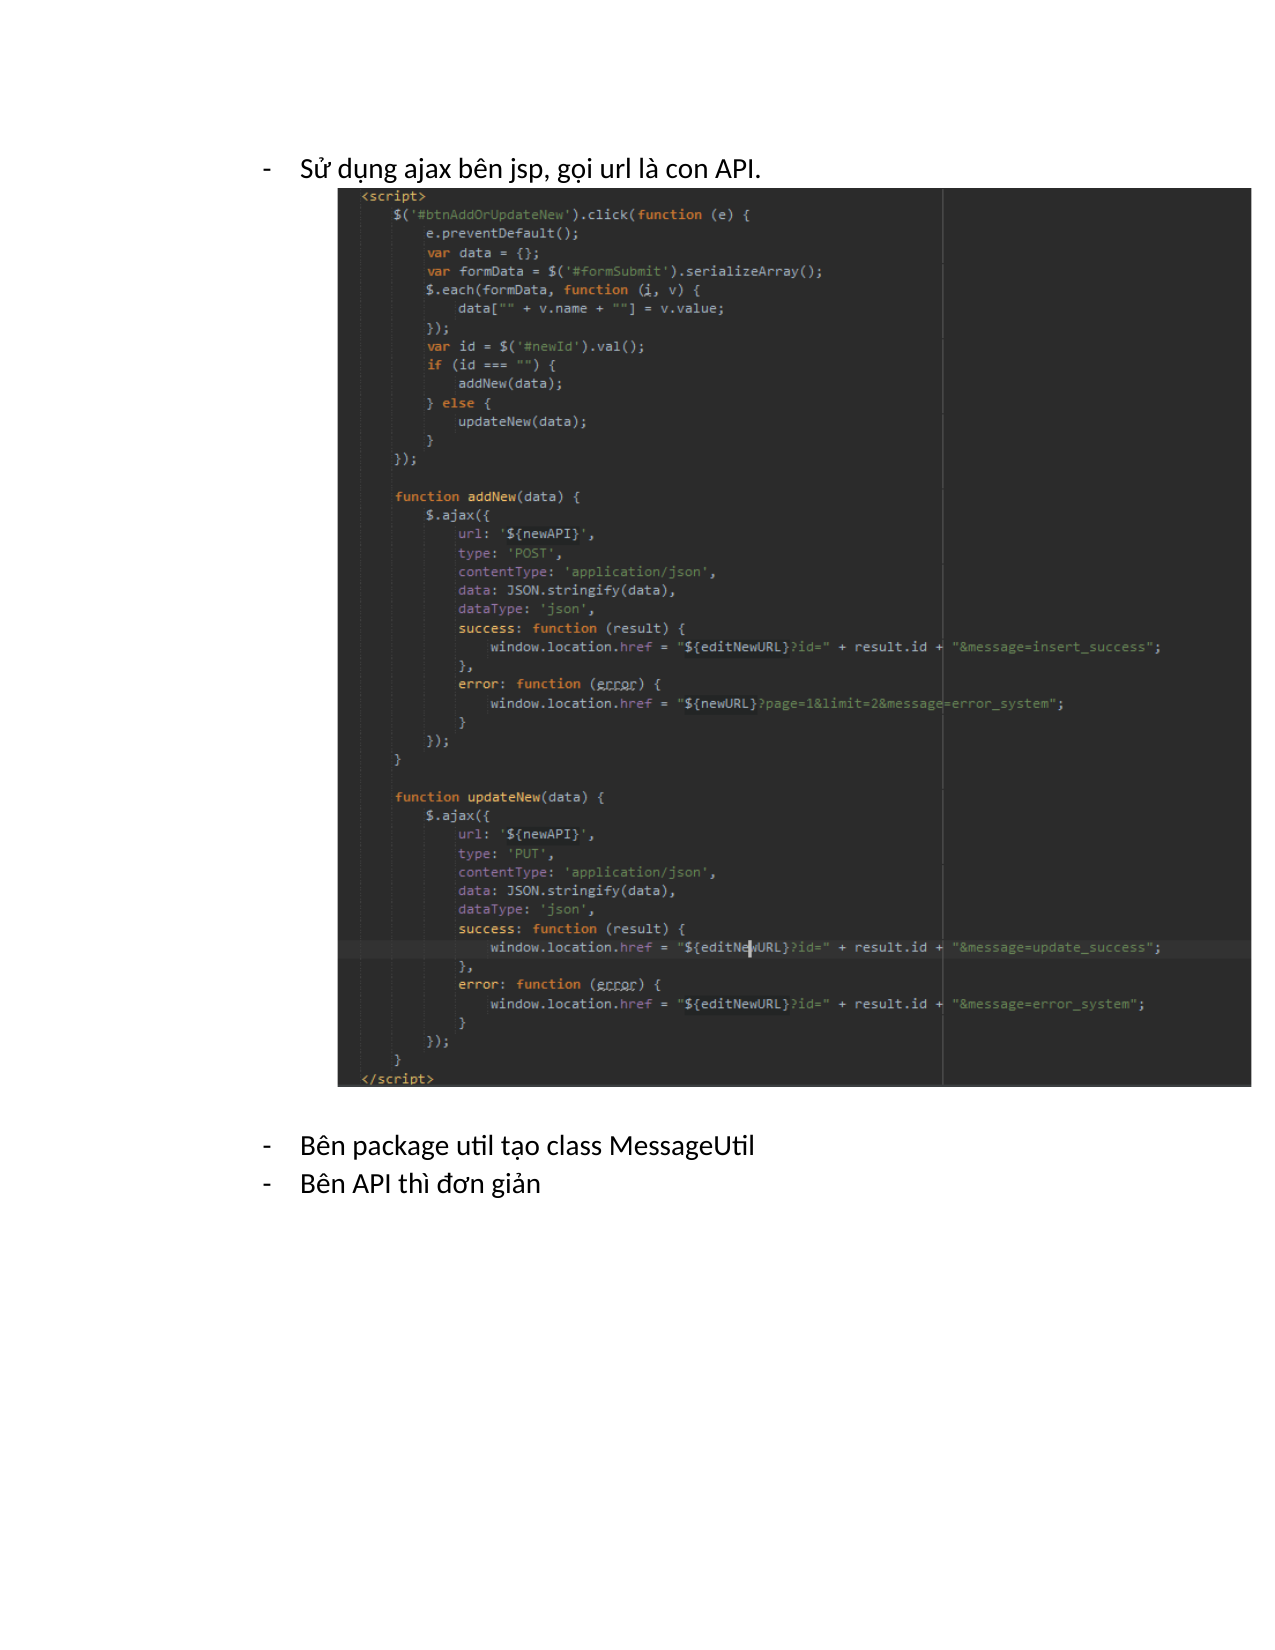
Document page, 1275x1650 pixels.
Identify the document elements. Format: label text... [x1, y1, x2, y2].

list Bên API thì đơn giản [262, 1165, 1125, 1201]
picture [337, 188, 1252, 1087]
list Sử dụng ajax bên jsp, gọi url là con API. [262, 150, 1125, 186]
list Bên package util tạo class MessageUtil [262, 1127, 1125, 1163]
